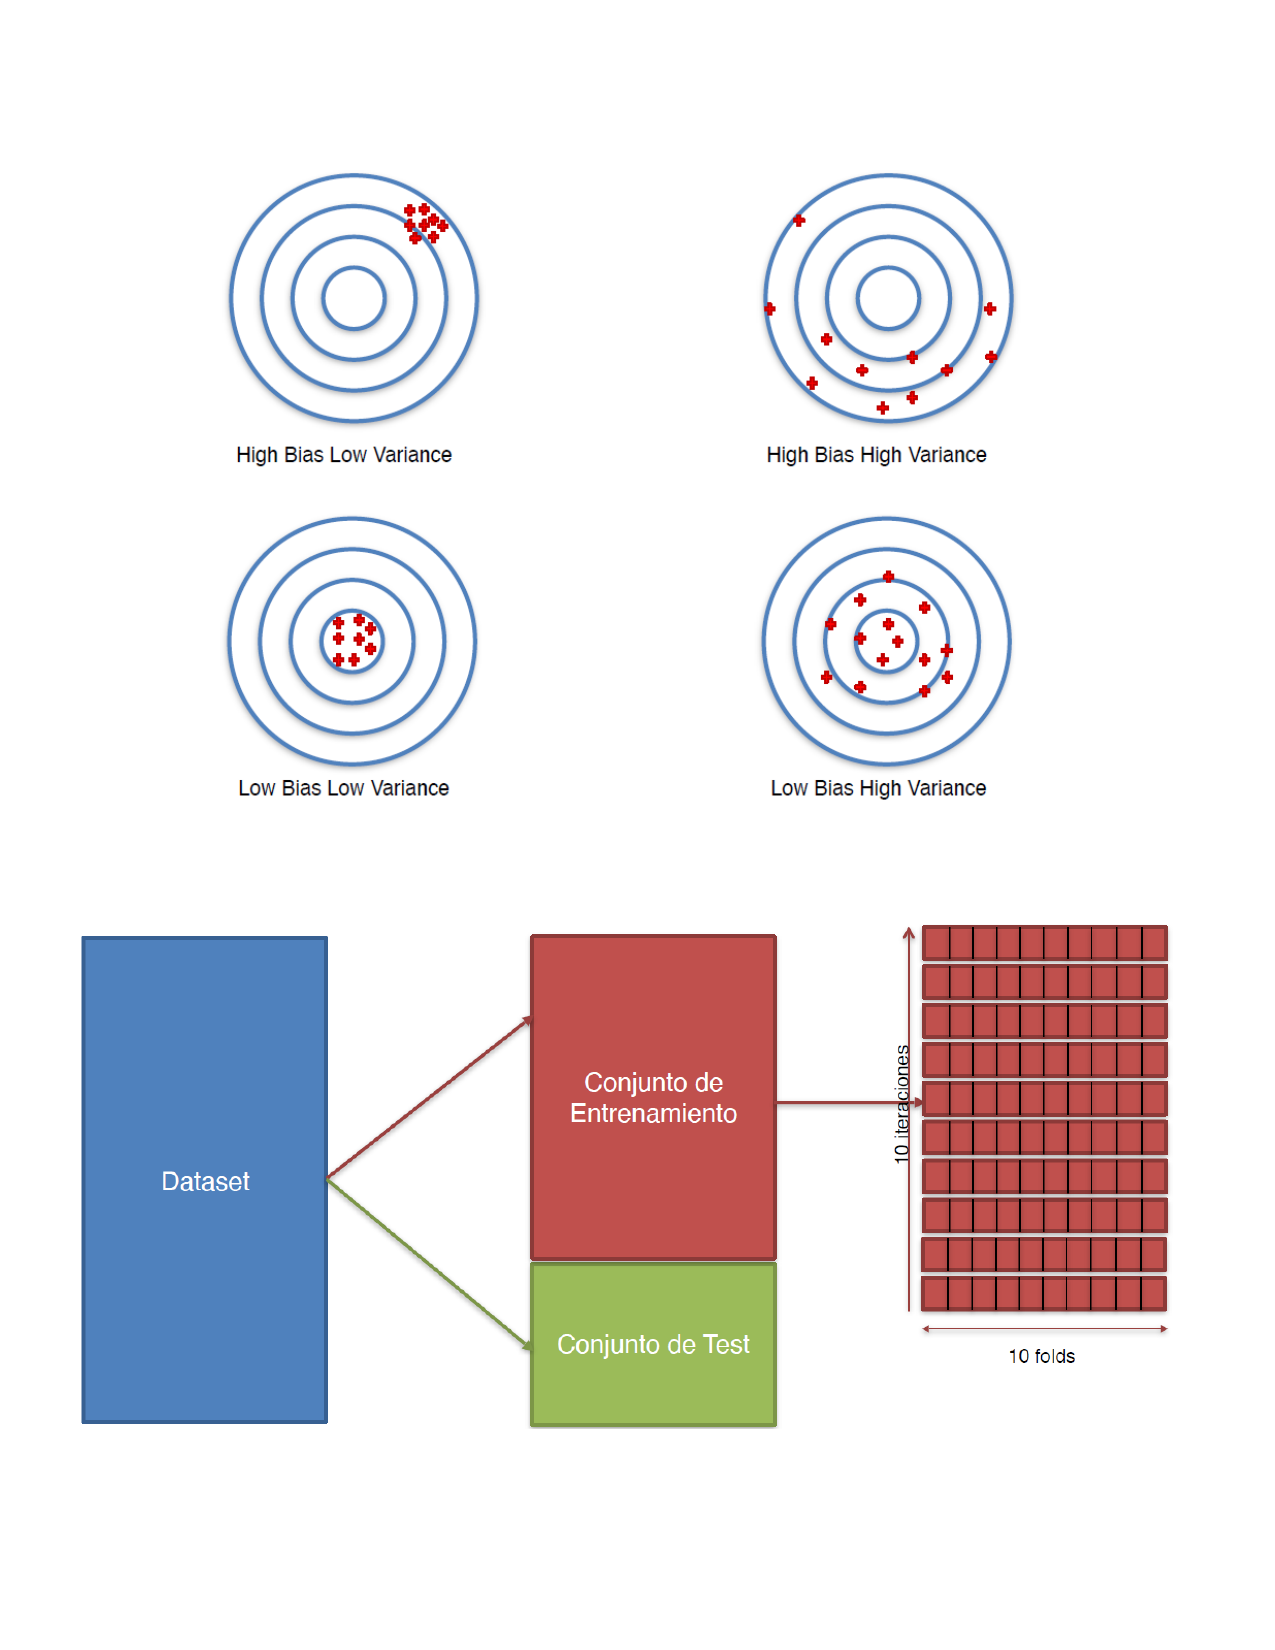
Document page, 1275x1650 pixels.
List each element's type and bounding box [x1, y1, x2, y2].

picture [77, 924, 1178, 1429]
picture [206, 167, 1049, 812]
